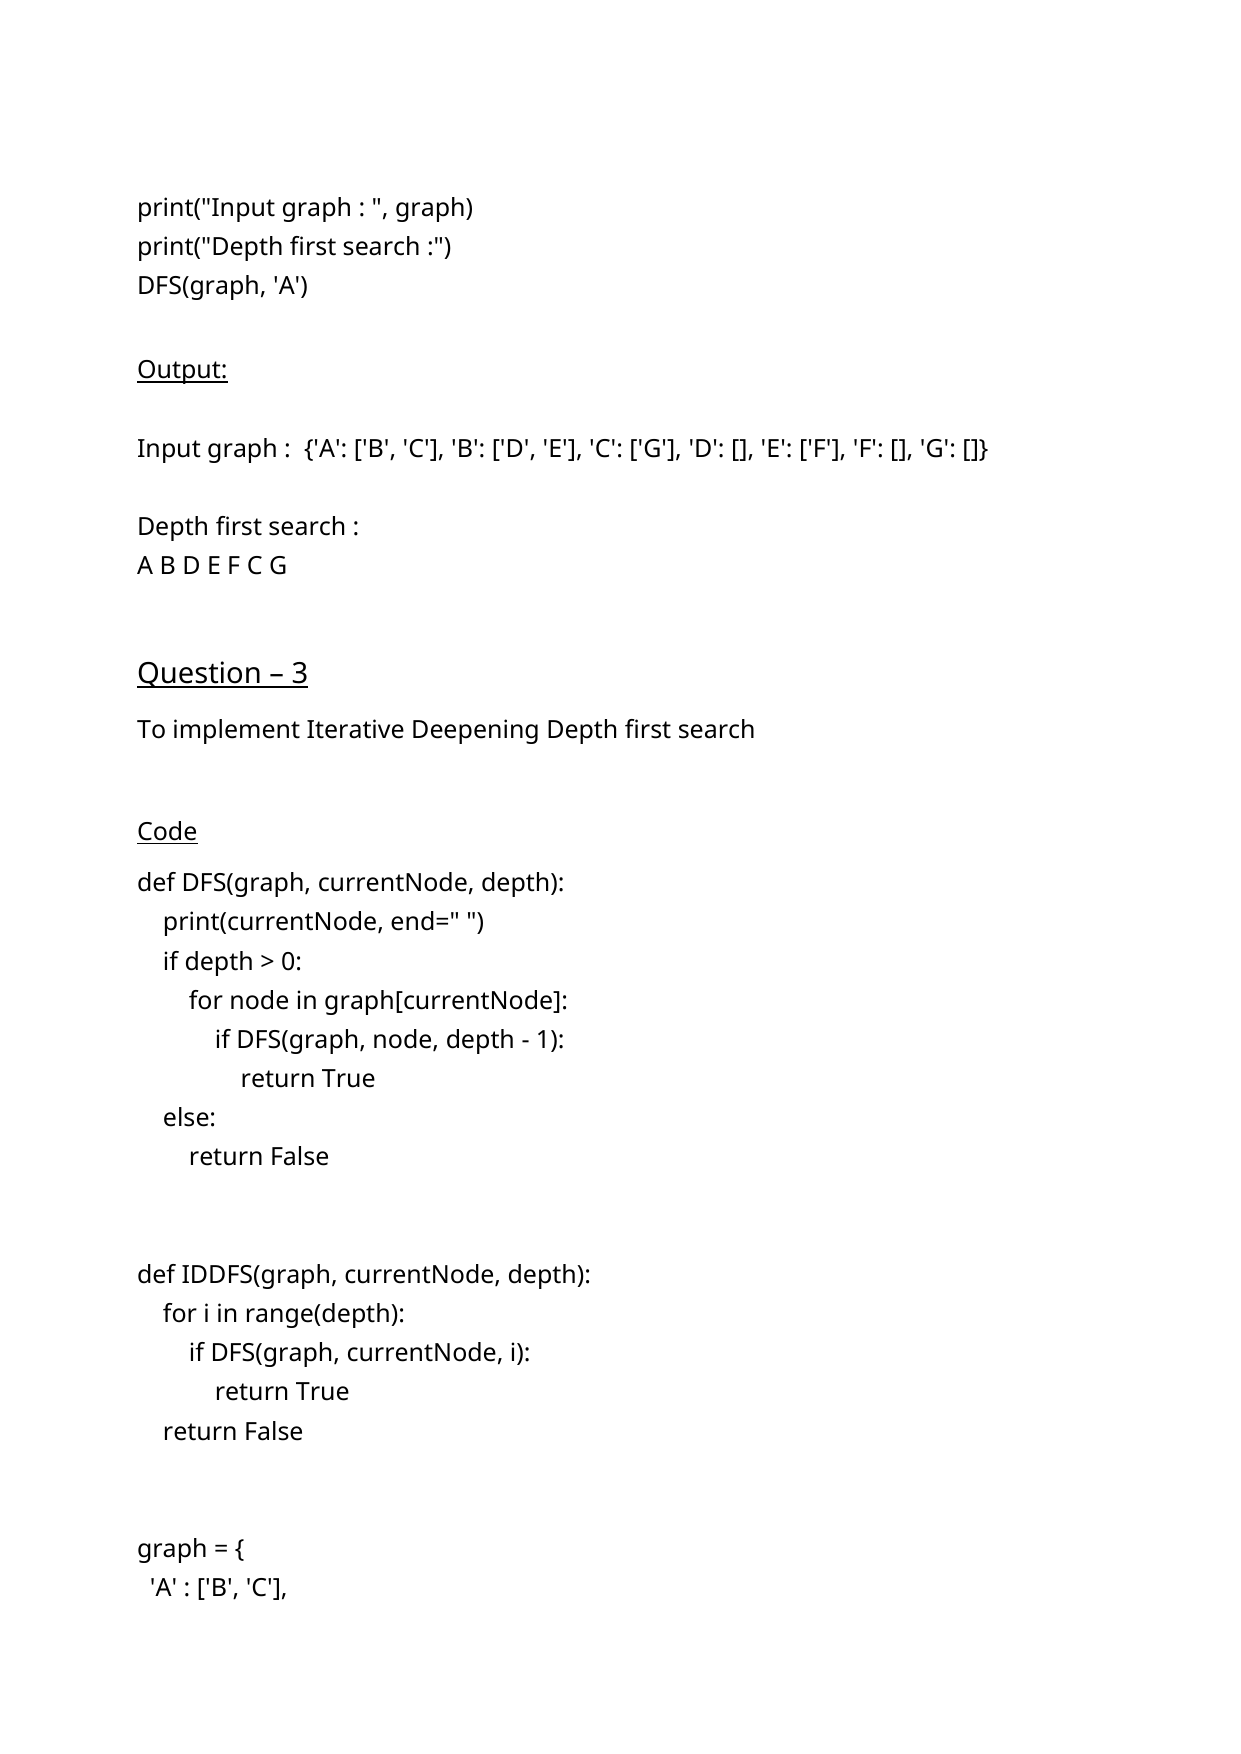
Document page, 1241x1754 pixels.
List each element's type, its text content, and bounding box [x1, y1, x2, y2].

text return False [137, 1413, 1159, 1447]
text def DFS(graph, currentNode, depth): [137, 865, 1159, 899]
text if DFS(graph, node, depth - 1): [137, 1022, 1159, 1056]
text Code [137, 814, 1159, 848]
text graph = { [137, 1531, 1159, 1565]
text A B D E F C G [137, 548, 1159, 582]
text Question – 3 [137, 652, 1159, 692]
text for i in range(depth): [137, 1296, 1159, 1330]
text 'A' : ['B', 'C'], [137, 1570, 1159, 1604]
text DFS(graph, 'A') [137, 267, 1159, 302]
text To implement Iterative Deepening Depth first search [137, 712, 1159, 746]
text def IDDFS(graph, currentNode, depth): [137, 1257, 1159, 1291]
text if depth > 0: [137, 943, 1159, 977]
text if DFS(graph, currentNode, i): [137, 1335, 1159, 1369]
text print(currentNode, end=" ") [137, 904, 1159, 938]
text return False [137, 1139, 1159, 1173]
text else: [137, 1100, 1159, 1134]
text print("Depth first search :") [137, 228, 1159, 262]
text Output: [137, 352, 1159, 386]
text return True [137, 1374, 1159, 1408]
text for node in graph[currentNode]: [137, 982, 1159, 1016]
text return True [137, 1061, 1159, 1095]
text Input graph : {'A': ['B', 'C'], 'B': ['D', 'E'], 'C': ['G'], 'D': [], 'E': ['F'], 'F': [], 'G': []} [137, 430, 1159, 464]
text print("Input graph : ", graph) [137, 189, 1159, 223]
text Depth first search : [137, 509, 1159, 543]
